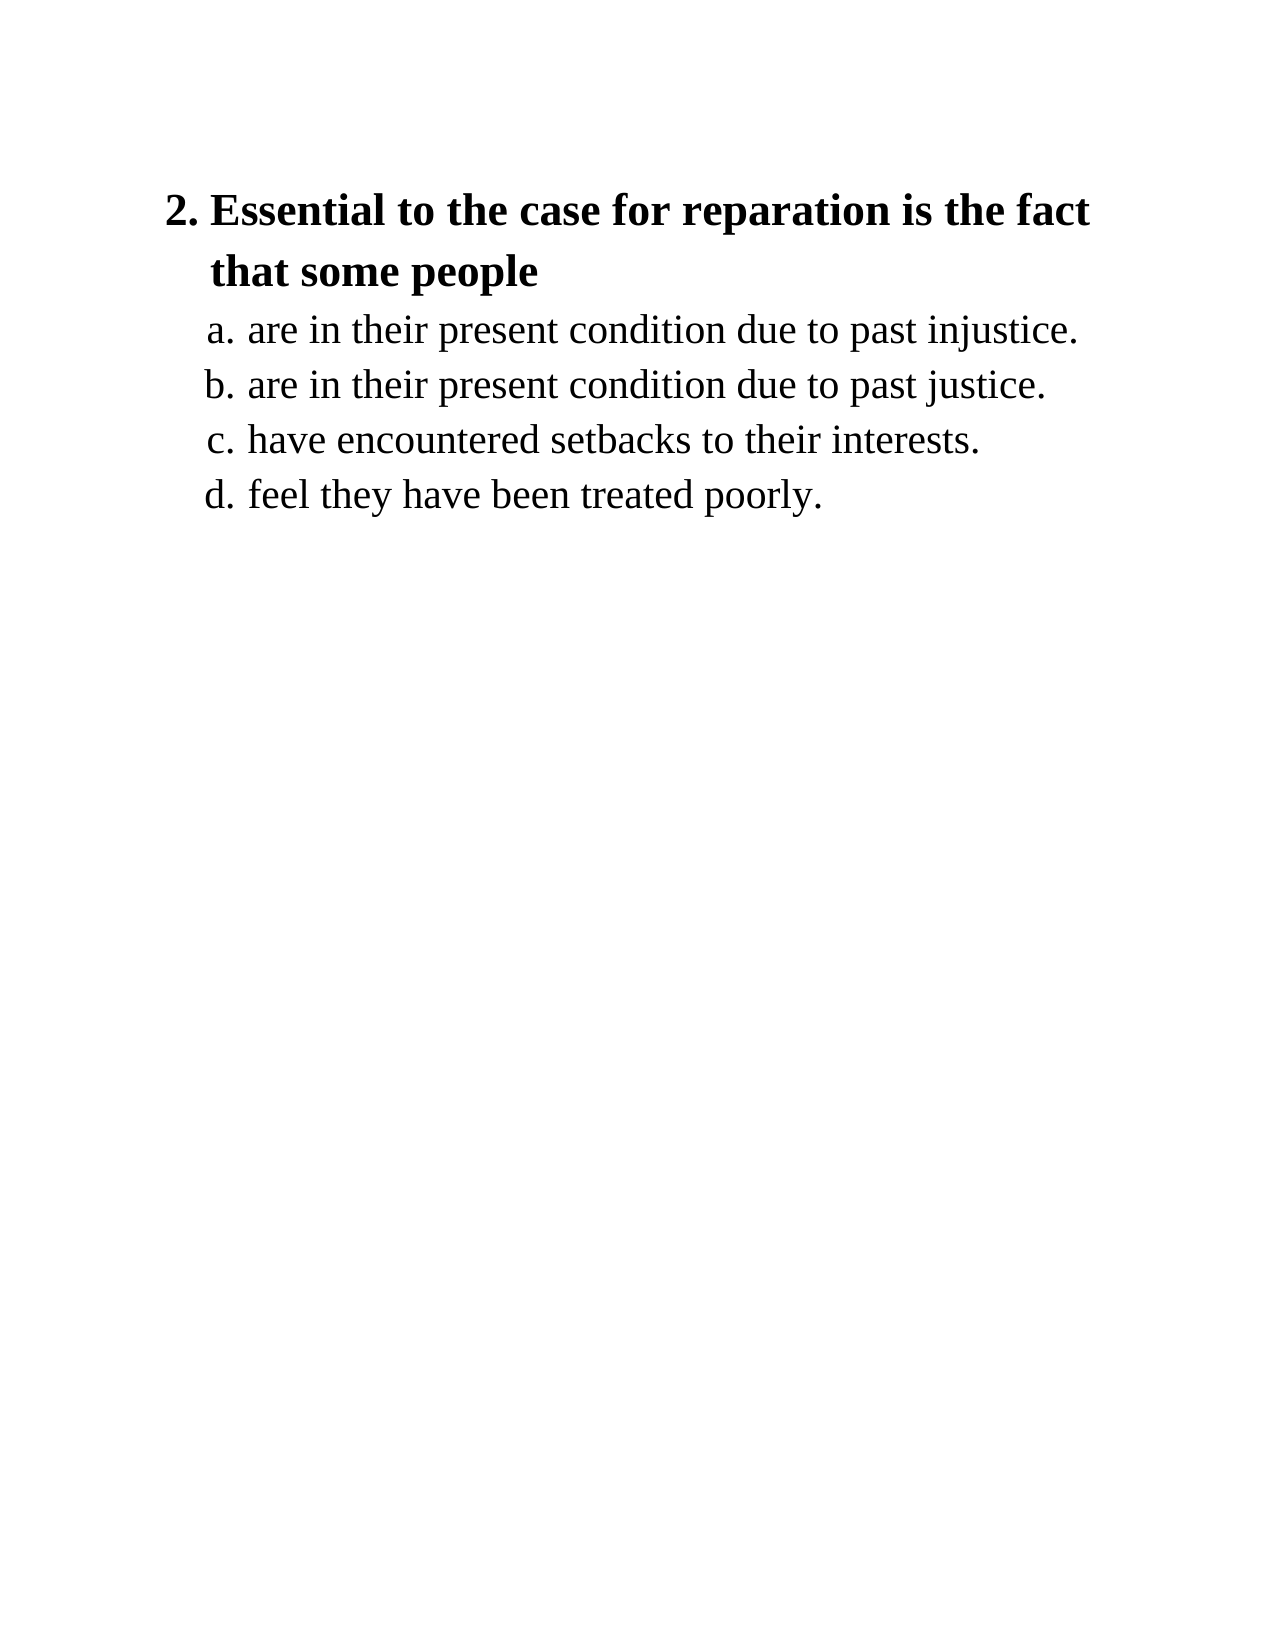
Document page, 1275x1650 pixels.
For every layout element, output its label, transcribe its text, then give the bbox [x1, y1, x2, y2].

text c. have encountered setbacks to their interests. [150, 414, 1125, 462]
text b. are in their present condition due to past justice. [150, 359, 1125, 407]
text d. feel they have been treated poorly. [150, 469, 1125, 517]
text a. are in their present condition due to past injustice. [150, 304, 1125, 352]
text 2. Essential to the case for reparation is the fact that some people [150, 183, 1125, 296]
